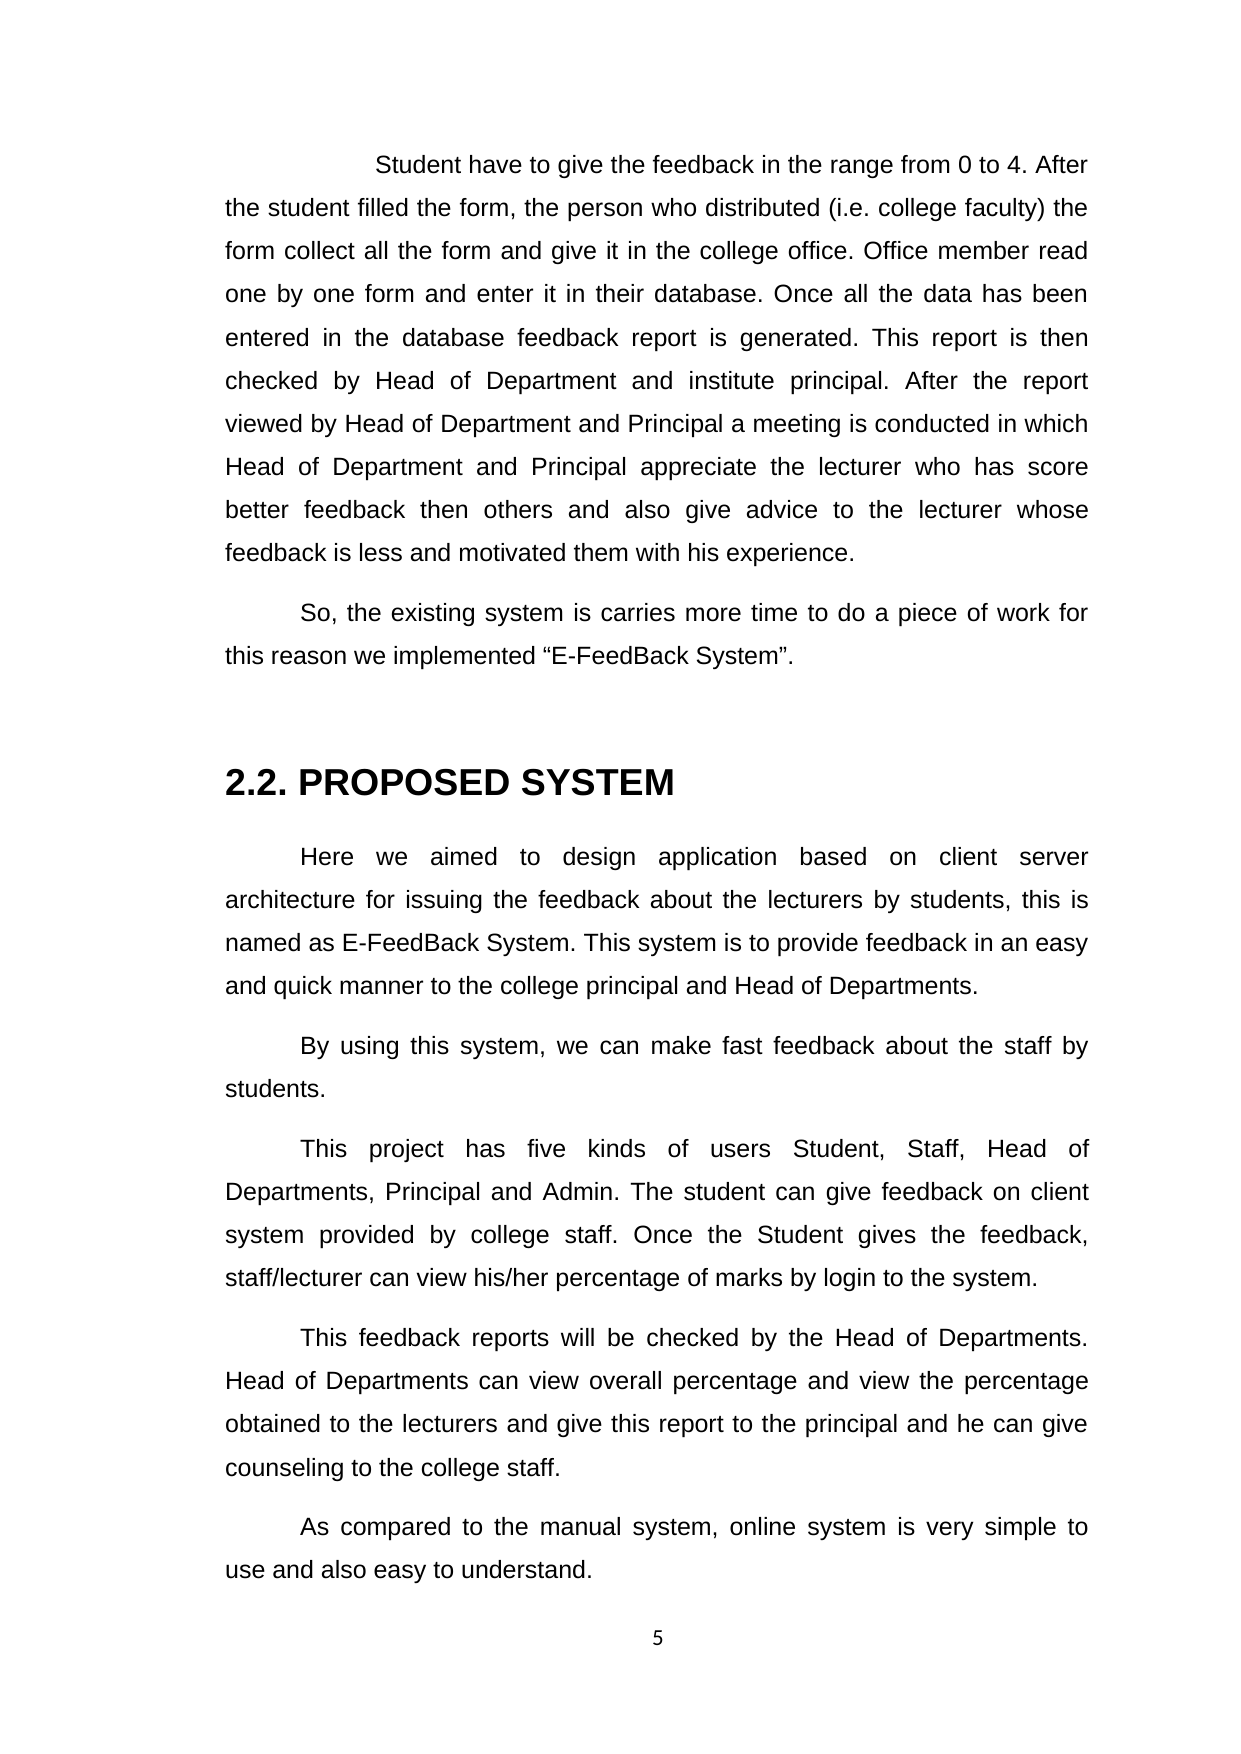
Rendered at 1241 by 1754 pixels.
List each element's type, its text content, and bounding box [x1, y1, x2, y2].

text This project has five kinds of users Student, Staff, Head of Departments, Principal and Admin. The student can give feedback on client system provided by college staff. Once the Student gives the feedback, staff/lecturer can view his/her percentage of marks by login to the system. [225, 1134, 1090, 1292]
text This feedback reports will be checked by the Head of Departments. Head of Departments can view overall percentage and view the percentage obtained to the lecturers and give this report to the principal and he can give counseling to the college staff. [225, 1323, 1090, 1481]
text 2.2. PROPOSED SYSTEM [225, 761, 1090, 804]
text By using this system, we can make fast feedback about the staff by students. [225, 1031, 1090, 1103]
text So, the existing system is carries more time to do a piece of work for this reason we implemented “E-FeedBack System”. [225, 598, 1090, 670]
text As compared to the manual system, online system is very simple to use and also easy to understand. [225, 1512, 1090, 1584]
text Here we aimed to design application based on client server architecture for issuing the feedback about the lecturers by students, this is named as E-FeedBack System. This system is to provide feedback in an easy and quick manner to the college principal and Head of Departments. [225, 842, 1090, 1000]
text Student have to give the feedback in the range from 0 to 4. After the student filled the form, the person who distributed (i.e. college faculty) the form collect all the form and give it in the college office. Office member read one by one form and enter it in their database. Once all the data has been entered in the database feedback report is generated. This report is then checked by Head of Department and institute principal. After the report viewed by Head of Department and Principal a meeting is conducted in which Head of Department and Principal appreciate the lecturer who has score better feedback then others and also give advice to the lecturer whose feedback is less and motivated them with his experience. [225, 150, 1090, 567]
